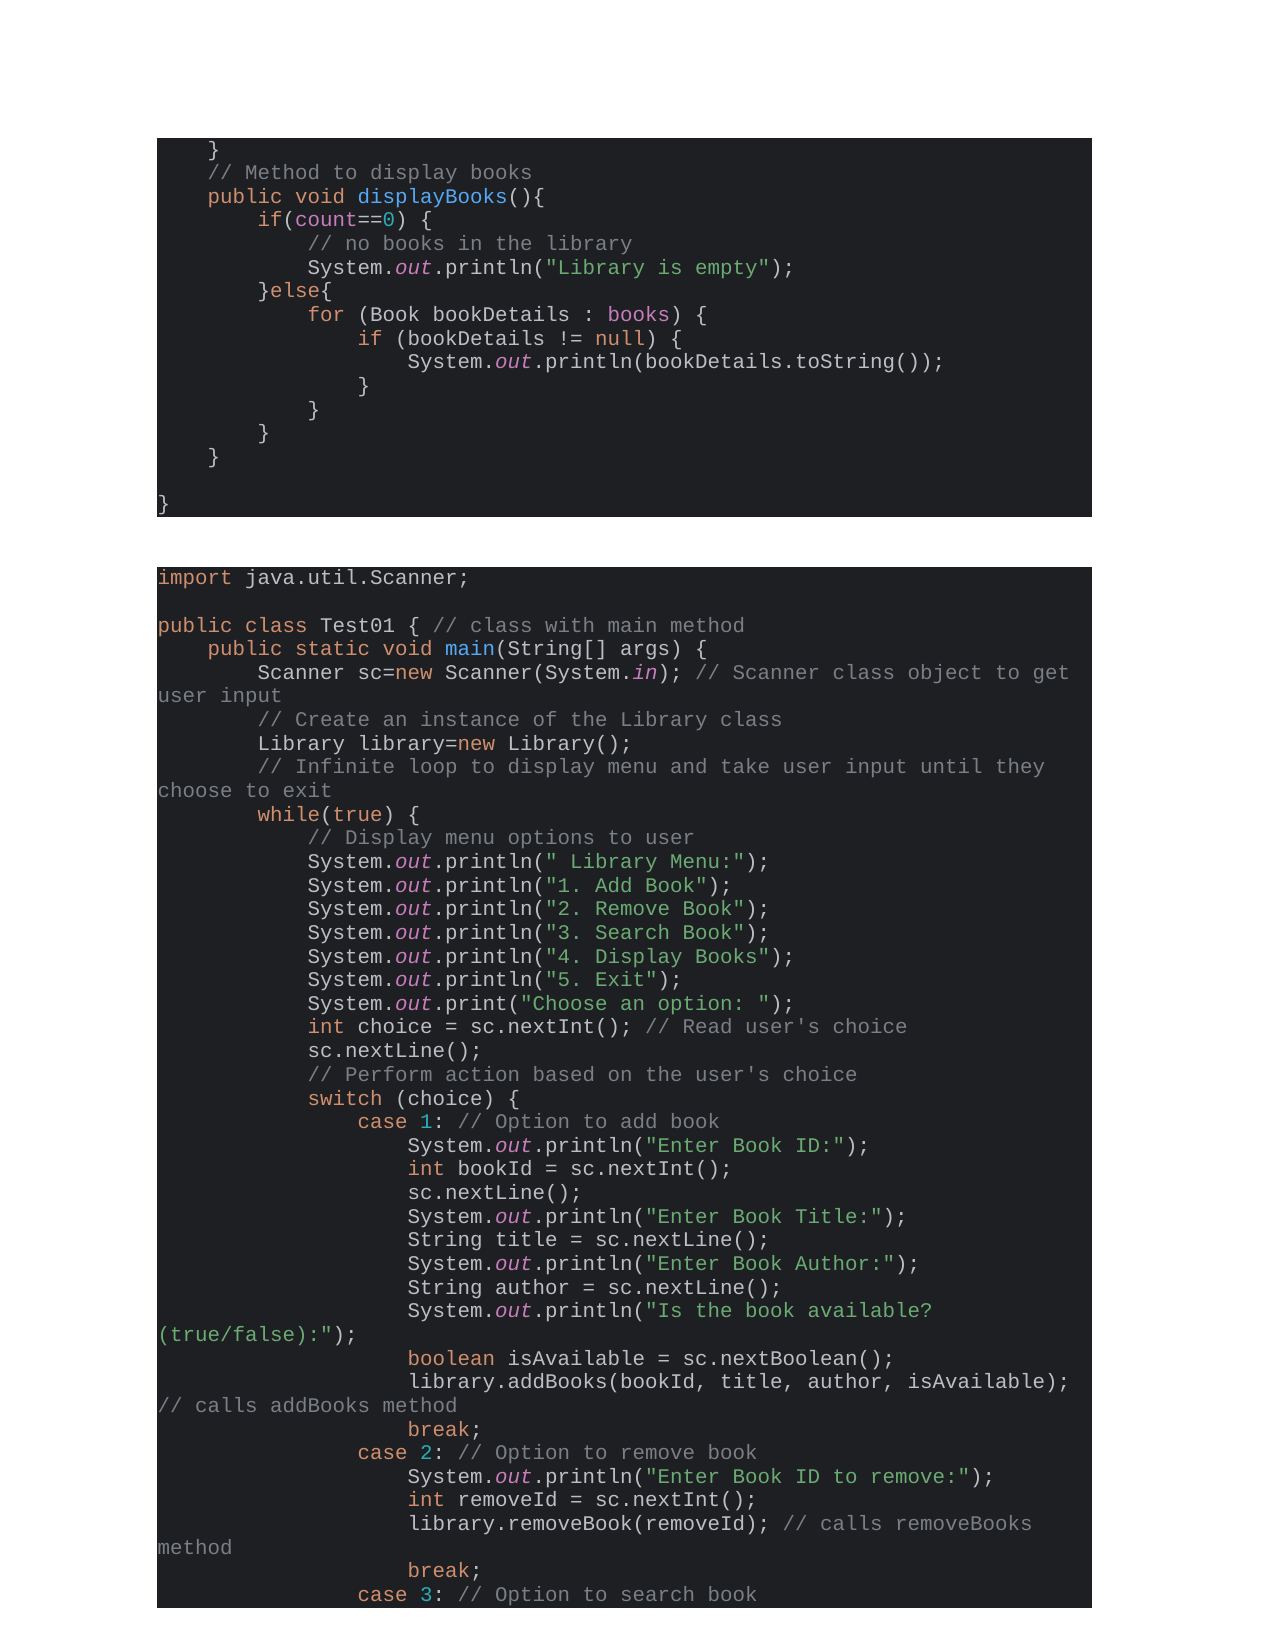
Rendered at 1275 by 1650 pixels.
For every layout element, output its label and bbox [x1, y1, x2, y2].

text [157, 138, 1092, 517]
text [157, 567, 1092, 1608]
